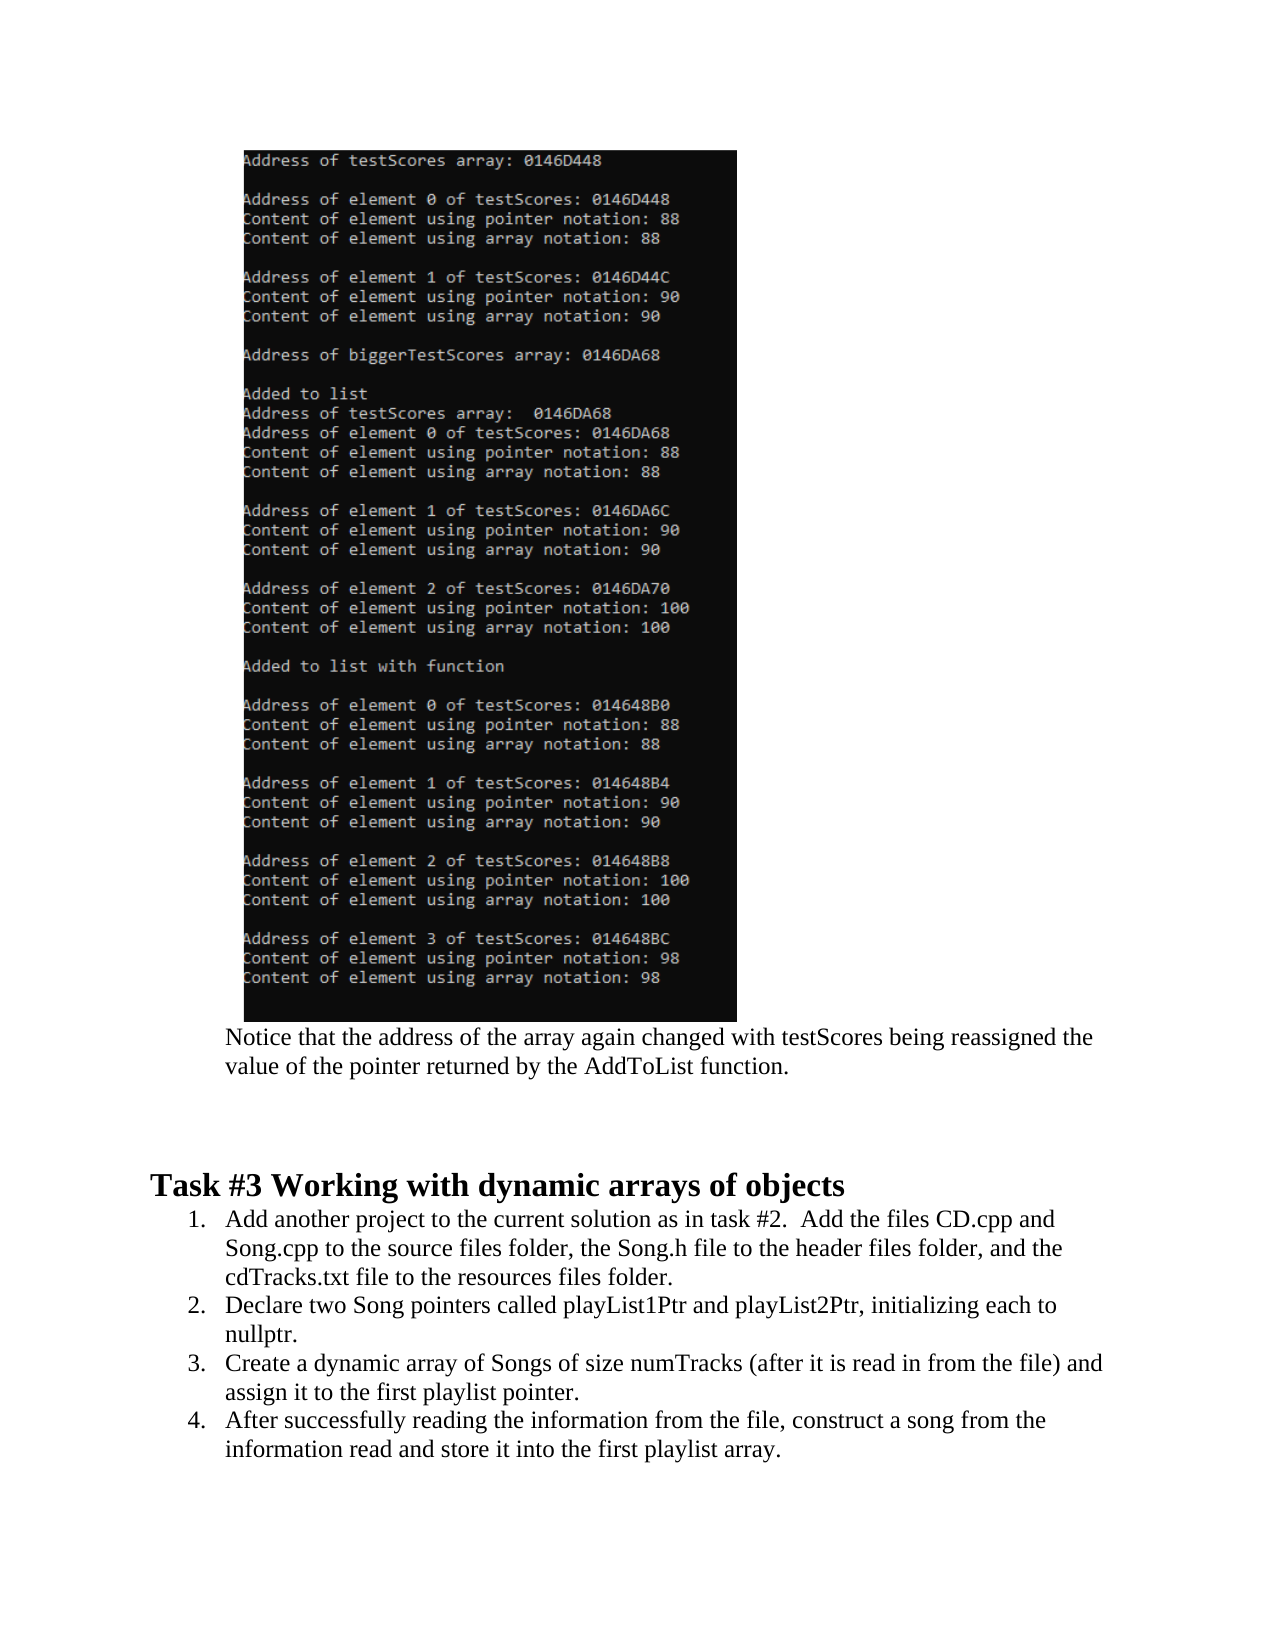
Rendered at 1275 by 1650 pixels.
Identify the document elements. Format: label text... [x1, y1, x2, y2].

subtitle Task #3 Working with dynamic arrays of objects [150, 1166, 1125, 1204]
list Add another project to the current solution as in task #2. Add the files CD.cpp and Song.cpp to the source files folder, the Song.h file to the header files folder, and the cdTracks.txt file to the resources files folder. [187, 1204, 1125, 1290]
list Create a dynamic array of Songs of size numTracks (after it is read in from the file) and assign it to the first playlist pointer. [187, 1348, 1125, 1405]
text Notice that the address of the array again changed with testScores being reassigned the value of the pointer returned by the AddToList function. [225, 1022, 1125, 1079]
list After successfully reading the information from the file, construct a song from the information read and store it into the first playlist array. [187, 1405, 1125, 1463]
list Declare two Song pointers called playList1Ptr and playList2Ptr, initializing each to nullptr. [187, 1290, 1125, 1348]
